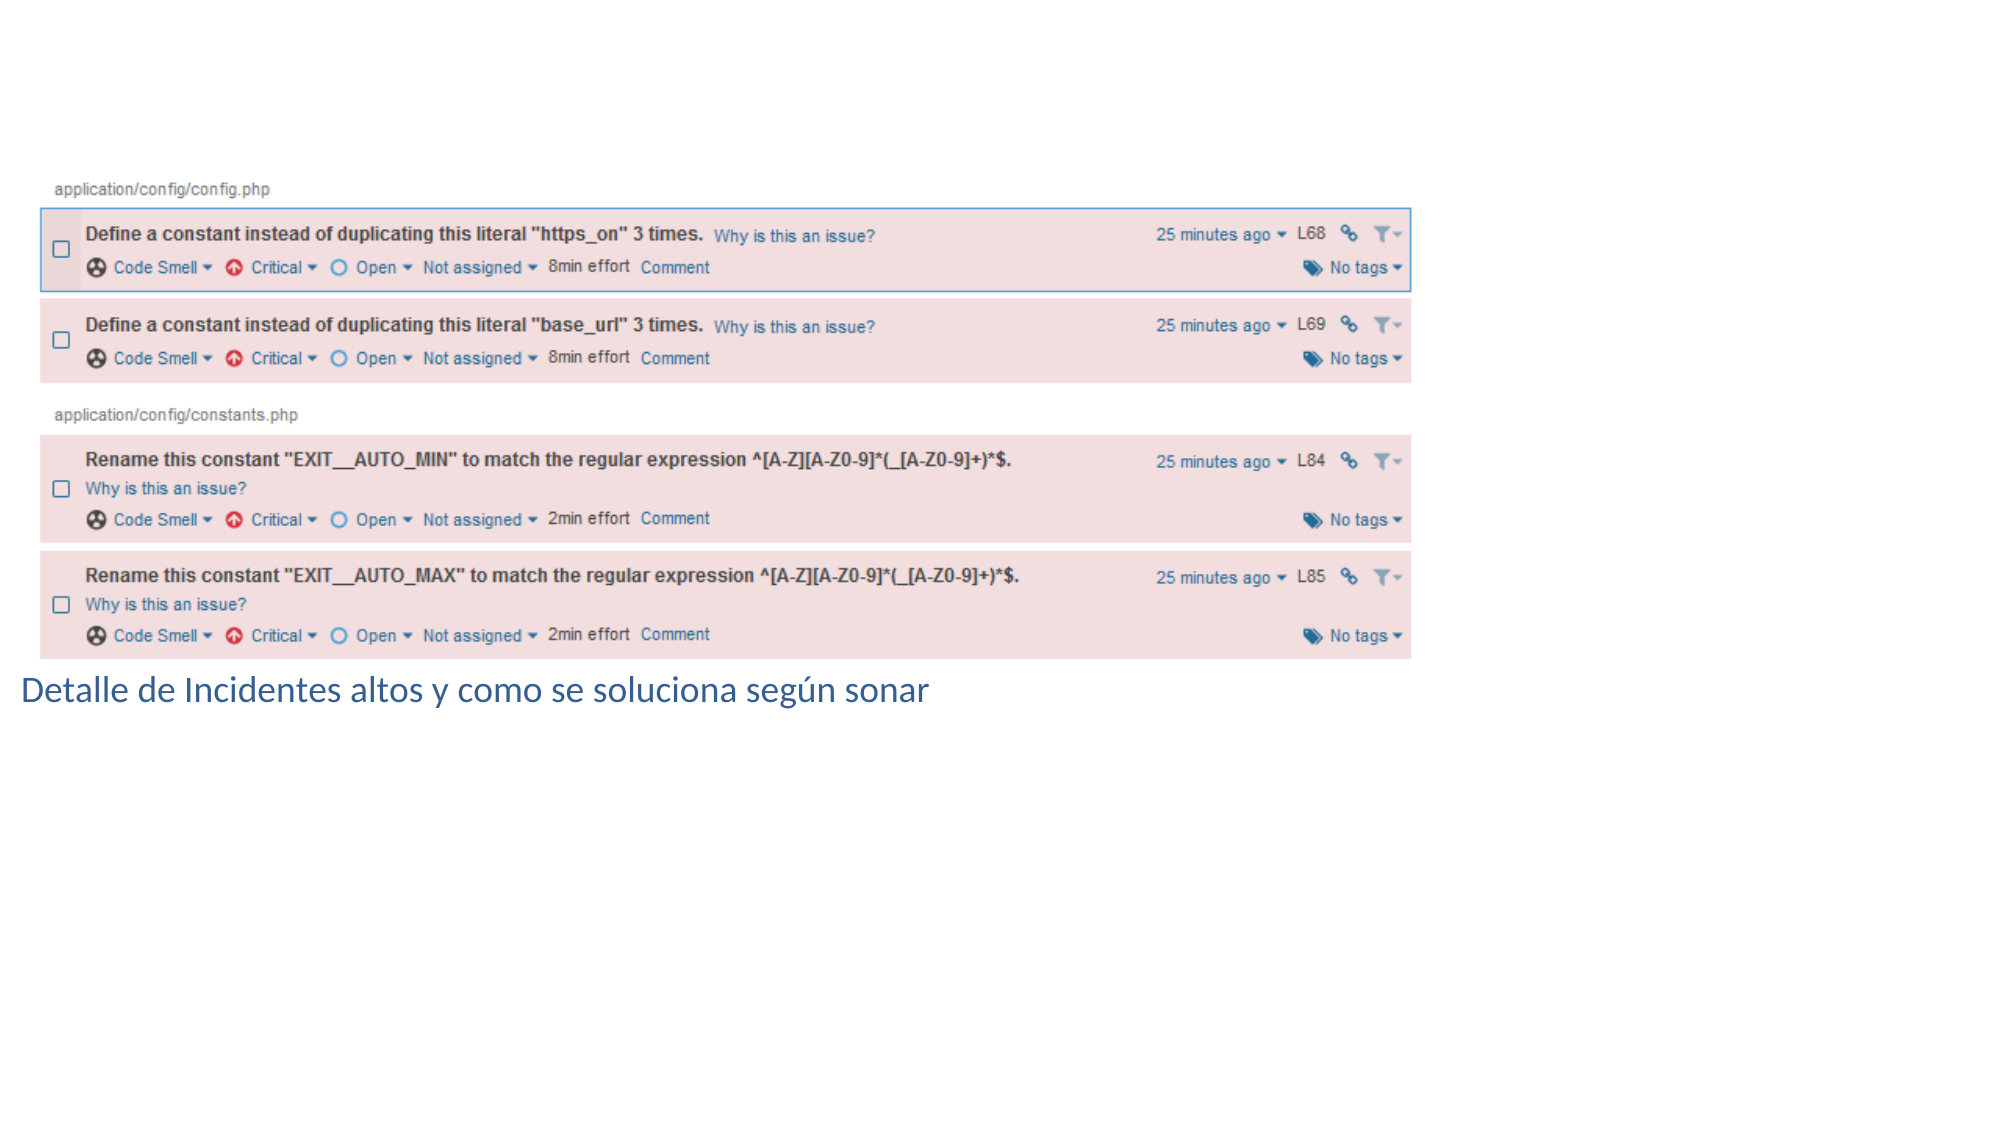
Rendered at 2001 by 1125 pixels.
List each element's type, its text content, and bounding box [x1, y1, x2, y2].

picture [20, 164, 1432, 667]
text Detalle de Incidentes altos y como se soluciona según sonar [21, 666, 1742, 712]
